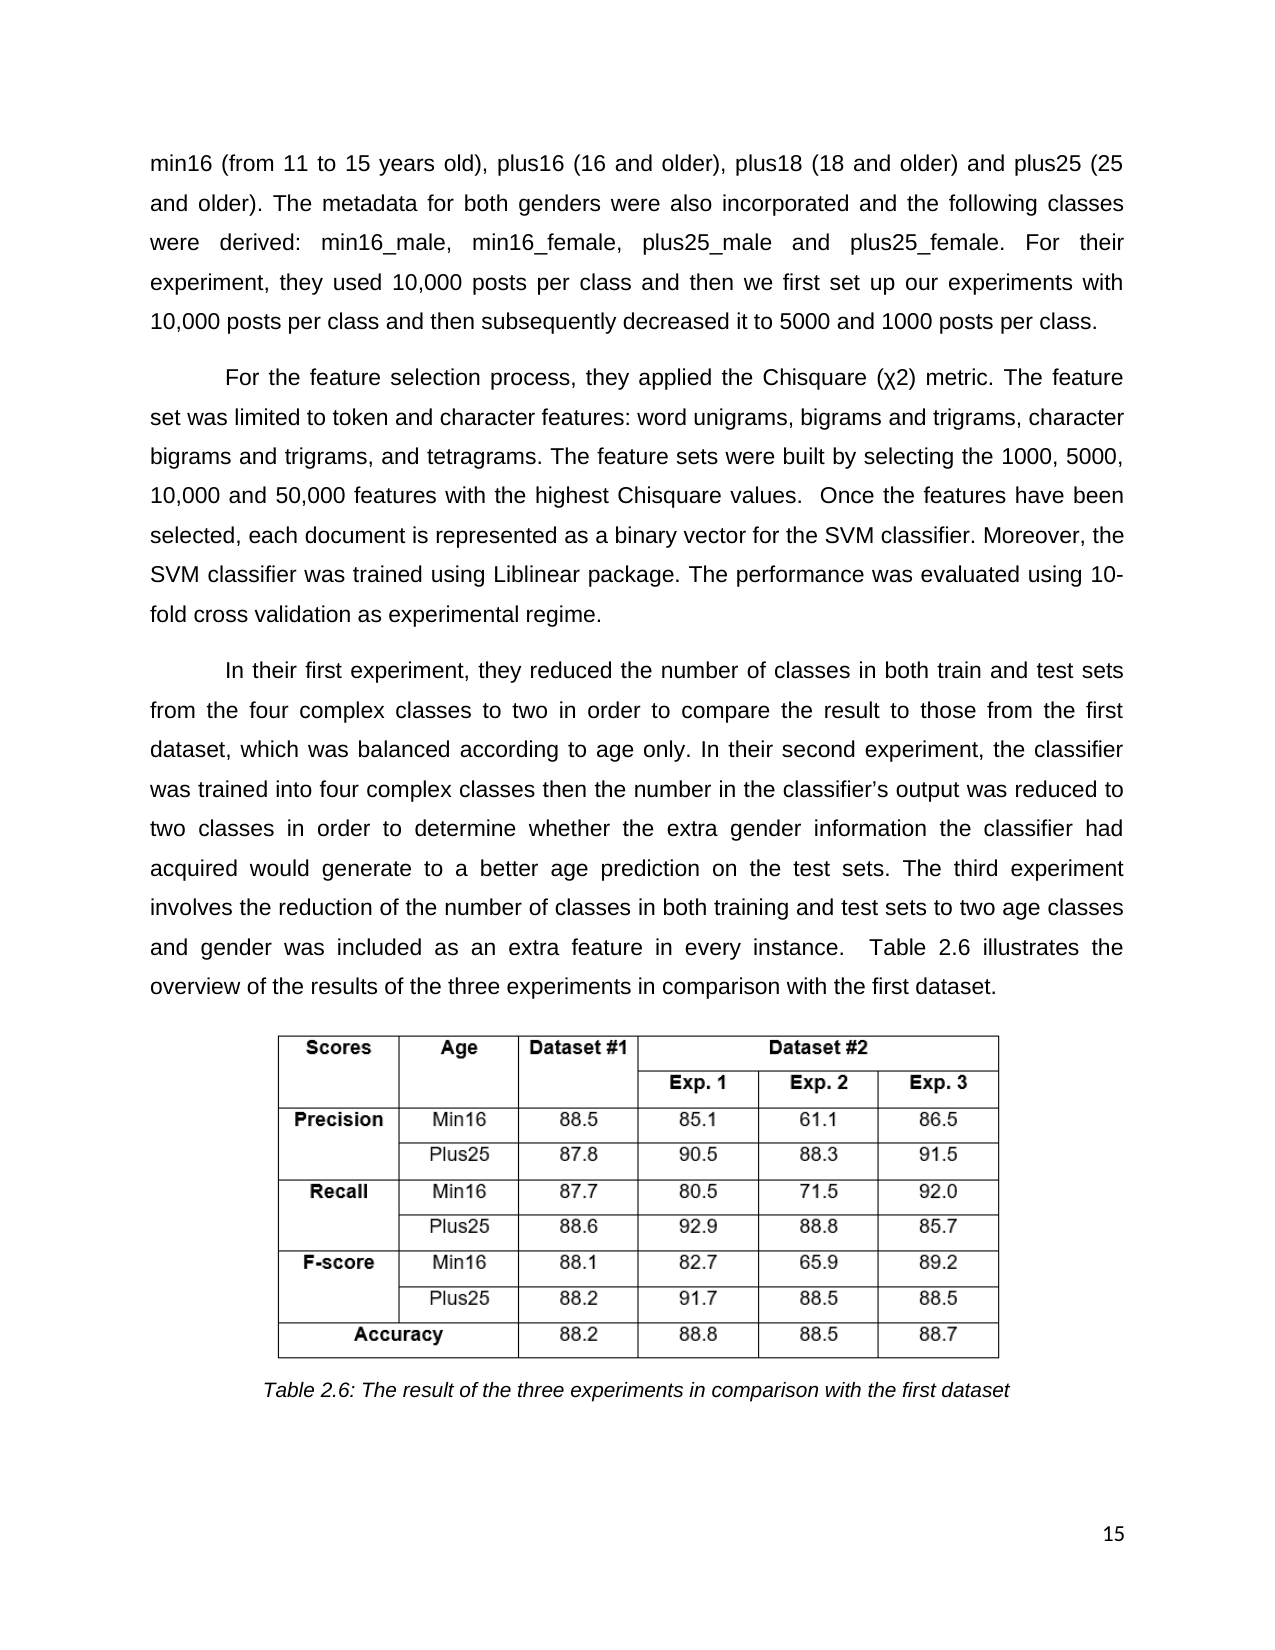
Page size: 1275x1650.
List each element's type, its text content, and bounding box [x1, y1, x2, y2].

text For the feature selection process, they applied the Chisquare (χ2) metric. The feature set was limited to token and character features: word unigrams, bigrams and trigrams, character bigrams and trigrams, and tetragrams. The feature sets were built by selecting the 1000, 5000, 10,000 and 50,000 features with the highest Chisquare values. Once the features have been selected, each document is represented as a binary vector for the SVM classifier. Moreover, the SVM classifier was trained using Liblinear package. The performance was evaluated using 10-fold cross validation as experimental regime. [150, 364, 1125, 627]
picture [266, 1029, 1009, 1366]
text In their first experiment, they reduced the number of classes in both train and test sets from the four complex classes to two in order to compare the result to those from the first dataset, which was balanced according to age only. In their second experiment, the classifier was trained into four complex classes then the number in the classifier’s output was reduced to two classes in order to determine whether the extra gender information the classifier had acquired would generate to a better age prediction on the test sets. The third experiment involves the reduction of the number of classes in both training and test sets to two age classes and gender was included as an extra feature in every instance. Table 2.6 illustrates the overview of the results of the three experiments in comparison with the first dataset. [150, 657, 1125, 999]
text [150, 150, 1125, 334]
